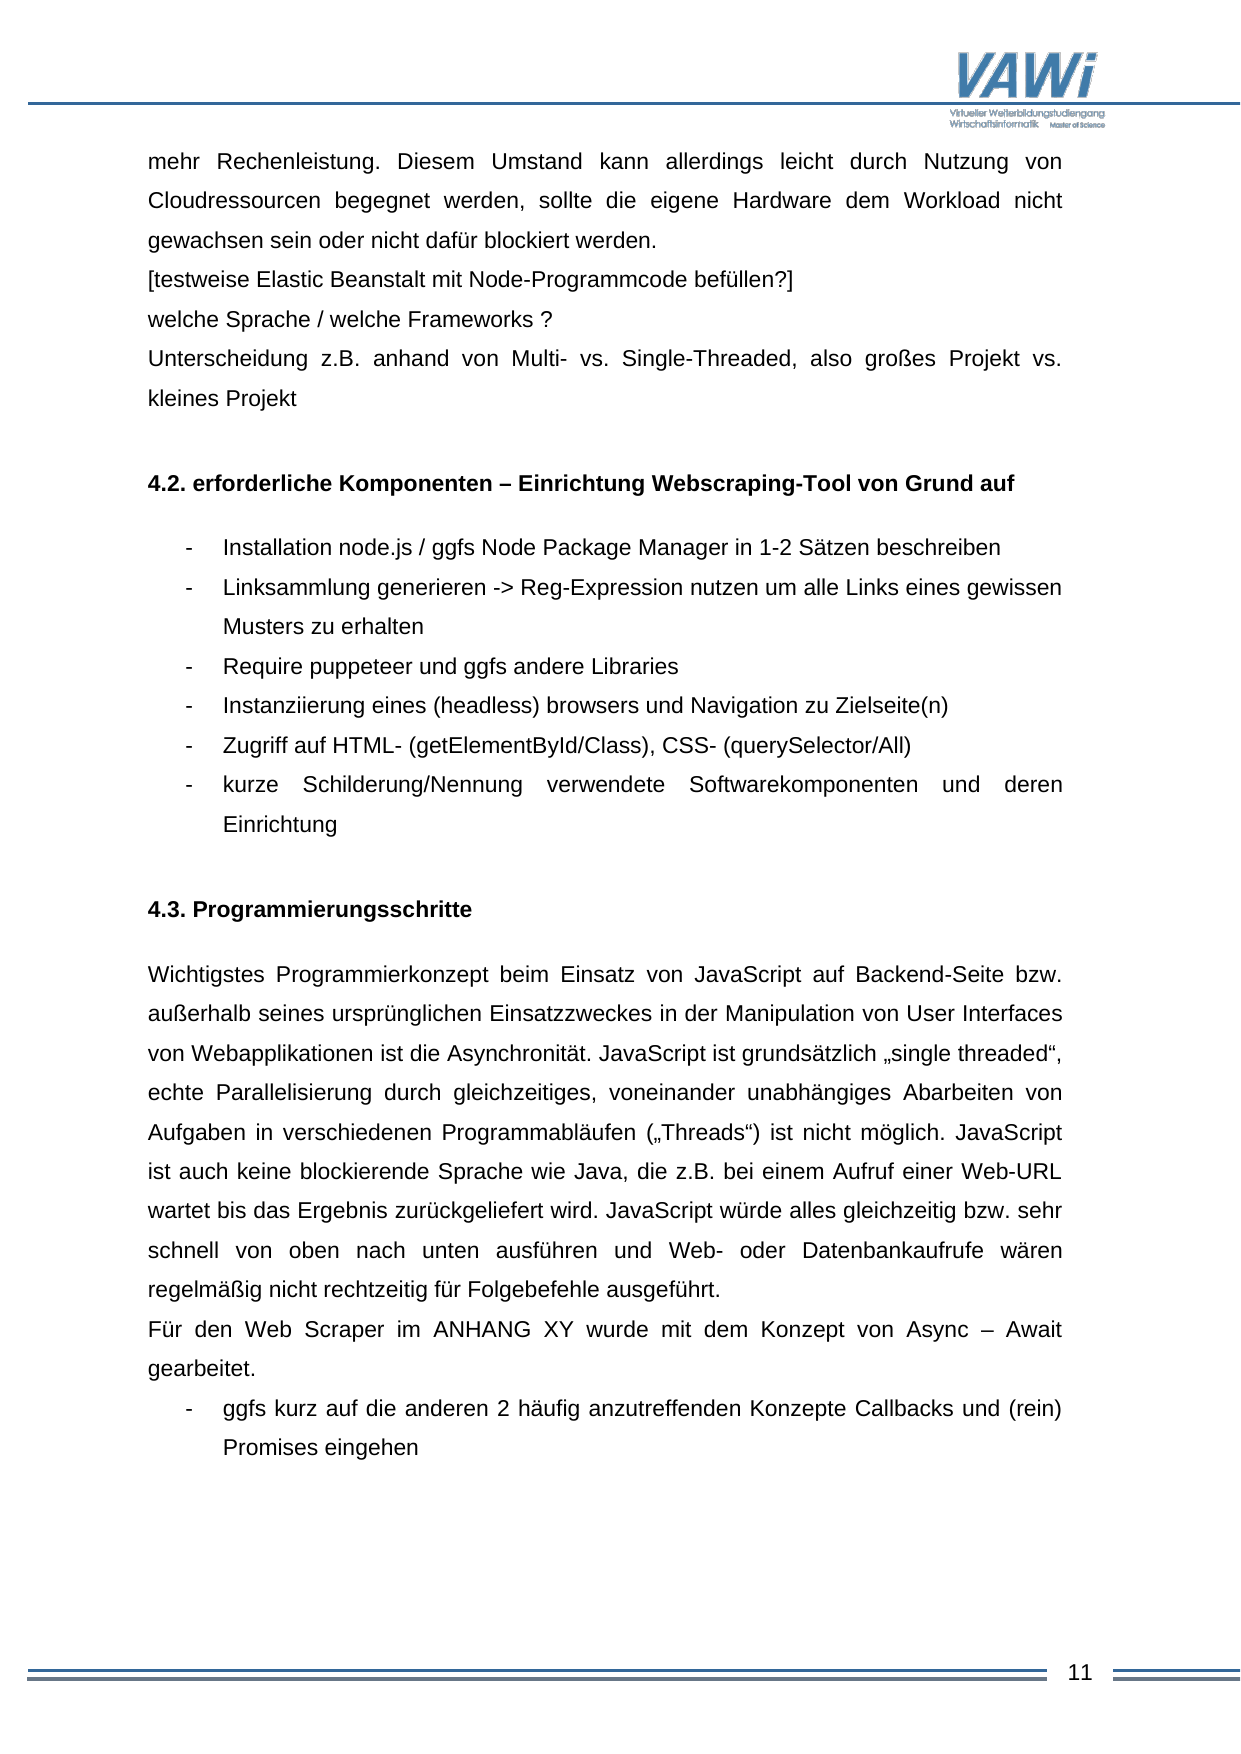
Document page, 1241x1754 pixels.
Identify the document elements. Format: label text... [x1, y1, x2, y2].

list Installation node.js / ggfs Node Package Manager in 1-2 Sätzen beschreiben [185, 534, 1063, 561]
text Für den Web Scraper im ANHANG XY wurde mit dem Konzept von Async – Await gearbeitet. [148, 1316, 1063, 1382]
list Instanziierung eines (headless) browsers und Navigation zu Zielseite(n) [185, 692, 1063, 719]
list kurze Schilderung/Nennung verwendete Softwarekomponenten und deren Einrichtung [185, 771, 1063, 837]
list ggfs kurz auf die anderen 2 häufig anzutreffenden Konzepte Callbacks und (rein) Promises eingehen [185, 1395, 1063, 1461]
list Linksammlung generieren -> Reg-Expression nutzen um alle Links eines gewissen Musters zu erhalten [185, 574, 1063, 640]
text welche Sprache / welche Frameworks ? [148, 306, 1063, 332]
list Zugriff auf HTML- (getElementById/Class), CSS- (querySelector/All) [185, 732, 1063, 758]
text Wichtigstes Programmierkonzept beim Einsatz von JavaScript auf Backend-Seite bzw. außerhalb seines ursprünglichen Einsatzzweckes in der Manipulation von User Interfaces von Webapplikationen ist die Asynchronität. JavaScript ist grundsätzlich „single threaded“, echte Parallelisierung durch gleichzeitiges, voneinander unabhängiges Abarbeiten von Aufgaben in verschiedenen Programmabläufen („Threads“) ist nicht möglich. JavaScript ist auch keine blockierende Sprache wie Java, die z.B. bei einem Aufruf einer Web-URL wartet bis das Ergebnis zurückgeliefert wird. JavaScript würde alles gleichzeitig bzw. sehr schnell von oben nach unten ausführen und Web- oder Datenbankaufrufe wären regelmäßig nicht rechtzeitig für Folgebefehle ausgeführt. [148, 961, 1063, 1303]
subtitle Programmierungsschritte [148, 896, 1063, 922]
picture [937, 41, 1108, 141]
text [testweise Elastic Beanstalt mit Node-Programmcode befüllen?] [148, 266, 1063, 292]
text Unterscheidung z.B. anhand von Multi- vs. Single-Threaded, also großes Projekt vs. kleines Projekt [148, 345, 1063, 411]
list Require puppeteer und ggfs andere Libraries [185, 653, 1063, 679]
subtitle erforderliche Komponenten – Einrichtung Webscraping-Tool von Grund auf [148, 470, 1063, 496]
